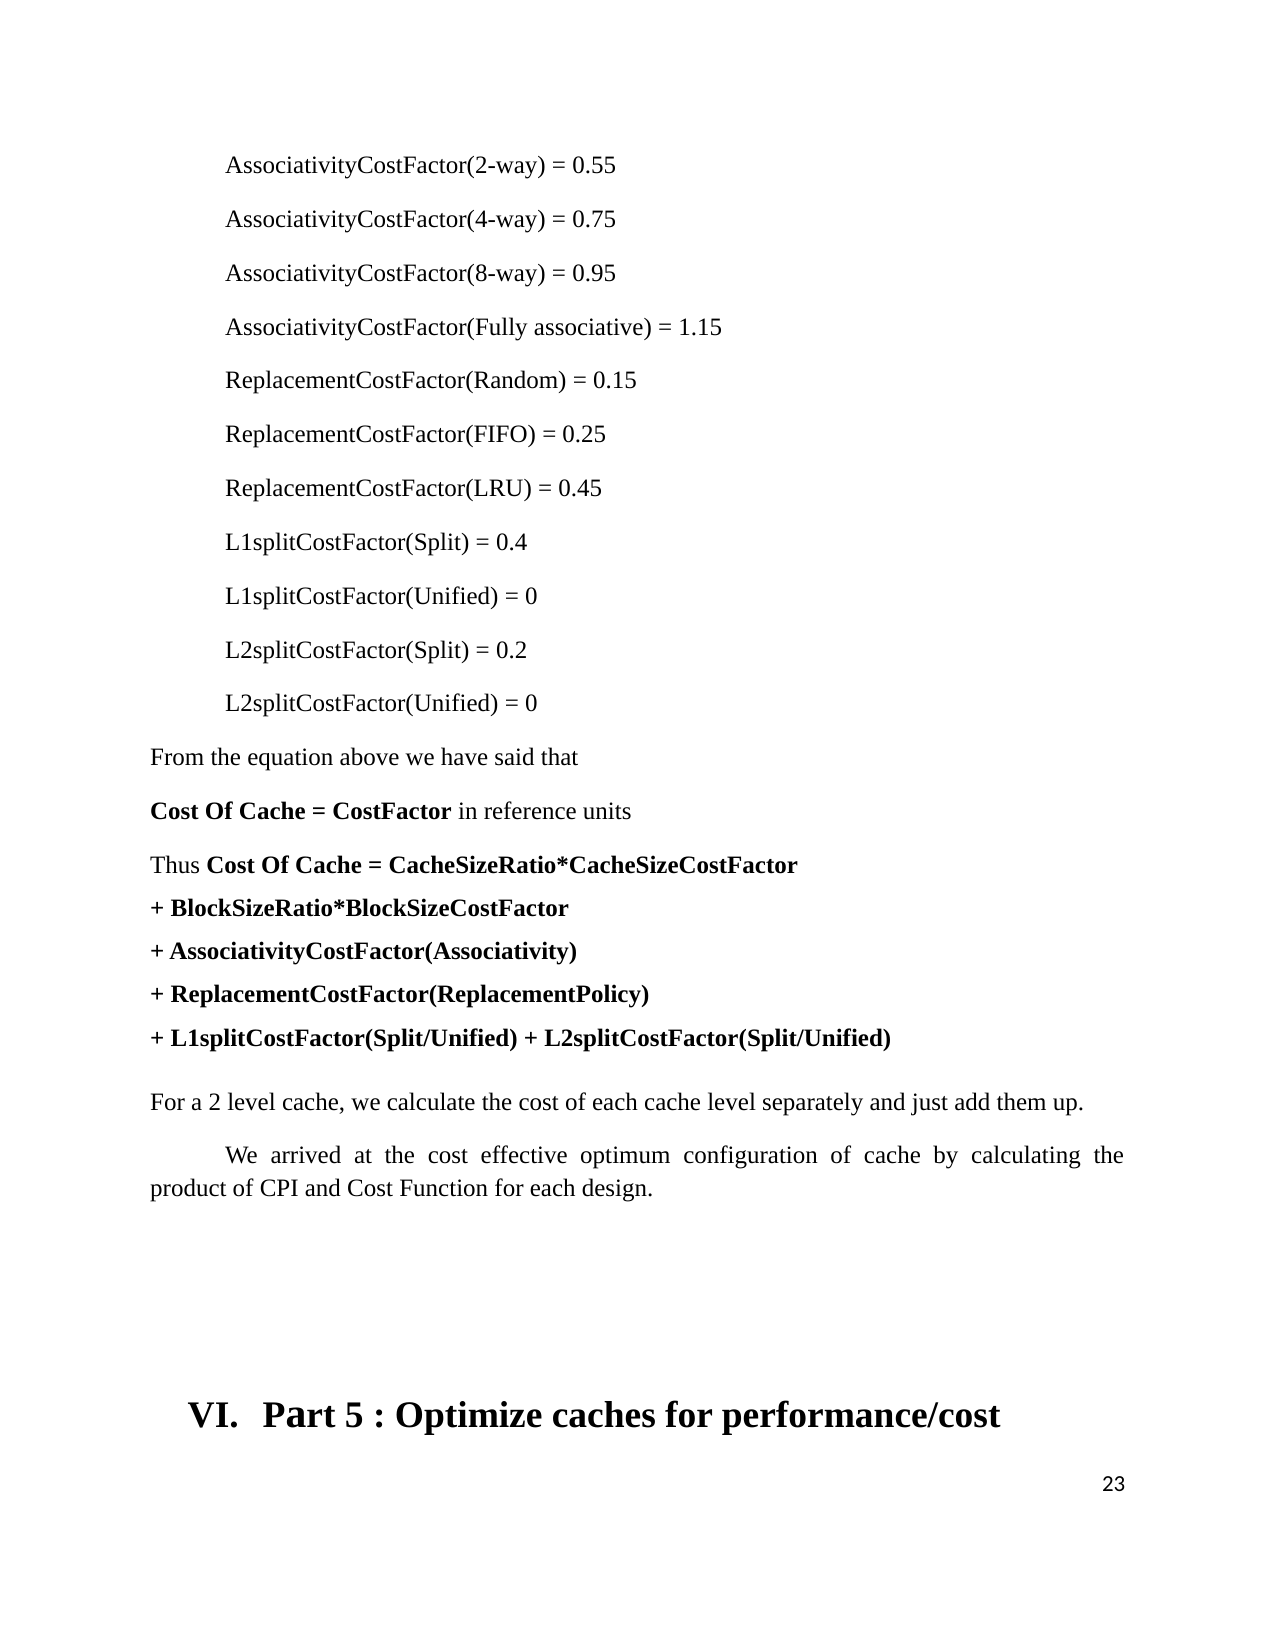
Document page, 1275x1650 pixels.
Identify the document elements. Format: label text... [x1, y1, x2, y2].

text AssociativityCostFactor(8-way) = 0.95 [150, 258, 1125, 286]
text L1splitCostFactor(Unified) = 0 [150, 581, 1125, 609]
text ReplacementCostFactor(Random) = 0.15 [150, 365, 1125, 394]
text AssociativityCostFactor(Fully associative) = 1.15 [150, 312, 1125, 340]
text We arrived at the cost effective optimum configuration of cache by calculating the product of CPI and Cost Function for each design. [150, 1140, 1125, 1202]
text L2splitCostFactor(Split) = 0.2 [150, 635, 1125, 663]
text For a 2 level cache, we calculate the cost of each cache level separately and just add them up. [150, 1087, 1125, 1115]
text From the equation above we have said that [150, 742, 1125, 771]
text AssociativityCostFactor(4-way) = 0.75 [150, 204, 1125, 233]
text L2splitCostFactor(Unified) = 0 [150, 688, 1125, 717]
text Thus Cost Of Cache = CacheSizeRatio*CacheSizeCostFactor + BlockSizeRatio*BlockSizeCostFactor + AssociativityCostFactor(Associativity) + ReplacementCostFactor(ReplacementPolicy) + L1splitCostFactor(Split/Unified) + L2splitCostFactor(Split/Unified) [150, 850, 1125, 1051]
text AssociativityCostFactor(2-way) = 0.55 [150, 150, 1125, 179]
text Cost Of Cache = CostFactor in reference units [150, 796, 1125, 825]
text ReplacementCostFactor(FIFO) = 0.25 [150, 419, 1125, 448]
text ReplacementCostFactor(LRU) = 0.45 [150, 473, 1125, 502]
text L1splitCostFactor(Split) = 0.4 [150, 527, 1125, 556]
list Part 5 : Optimize caches for performance/cost [187, 1389, 1125, 1437]
